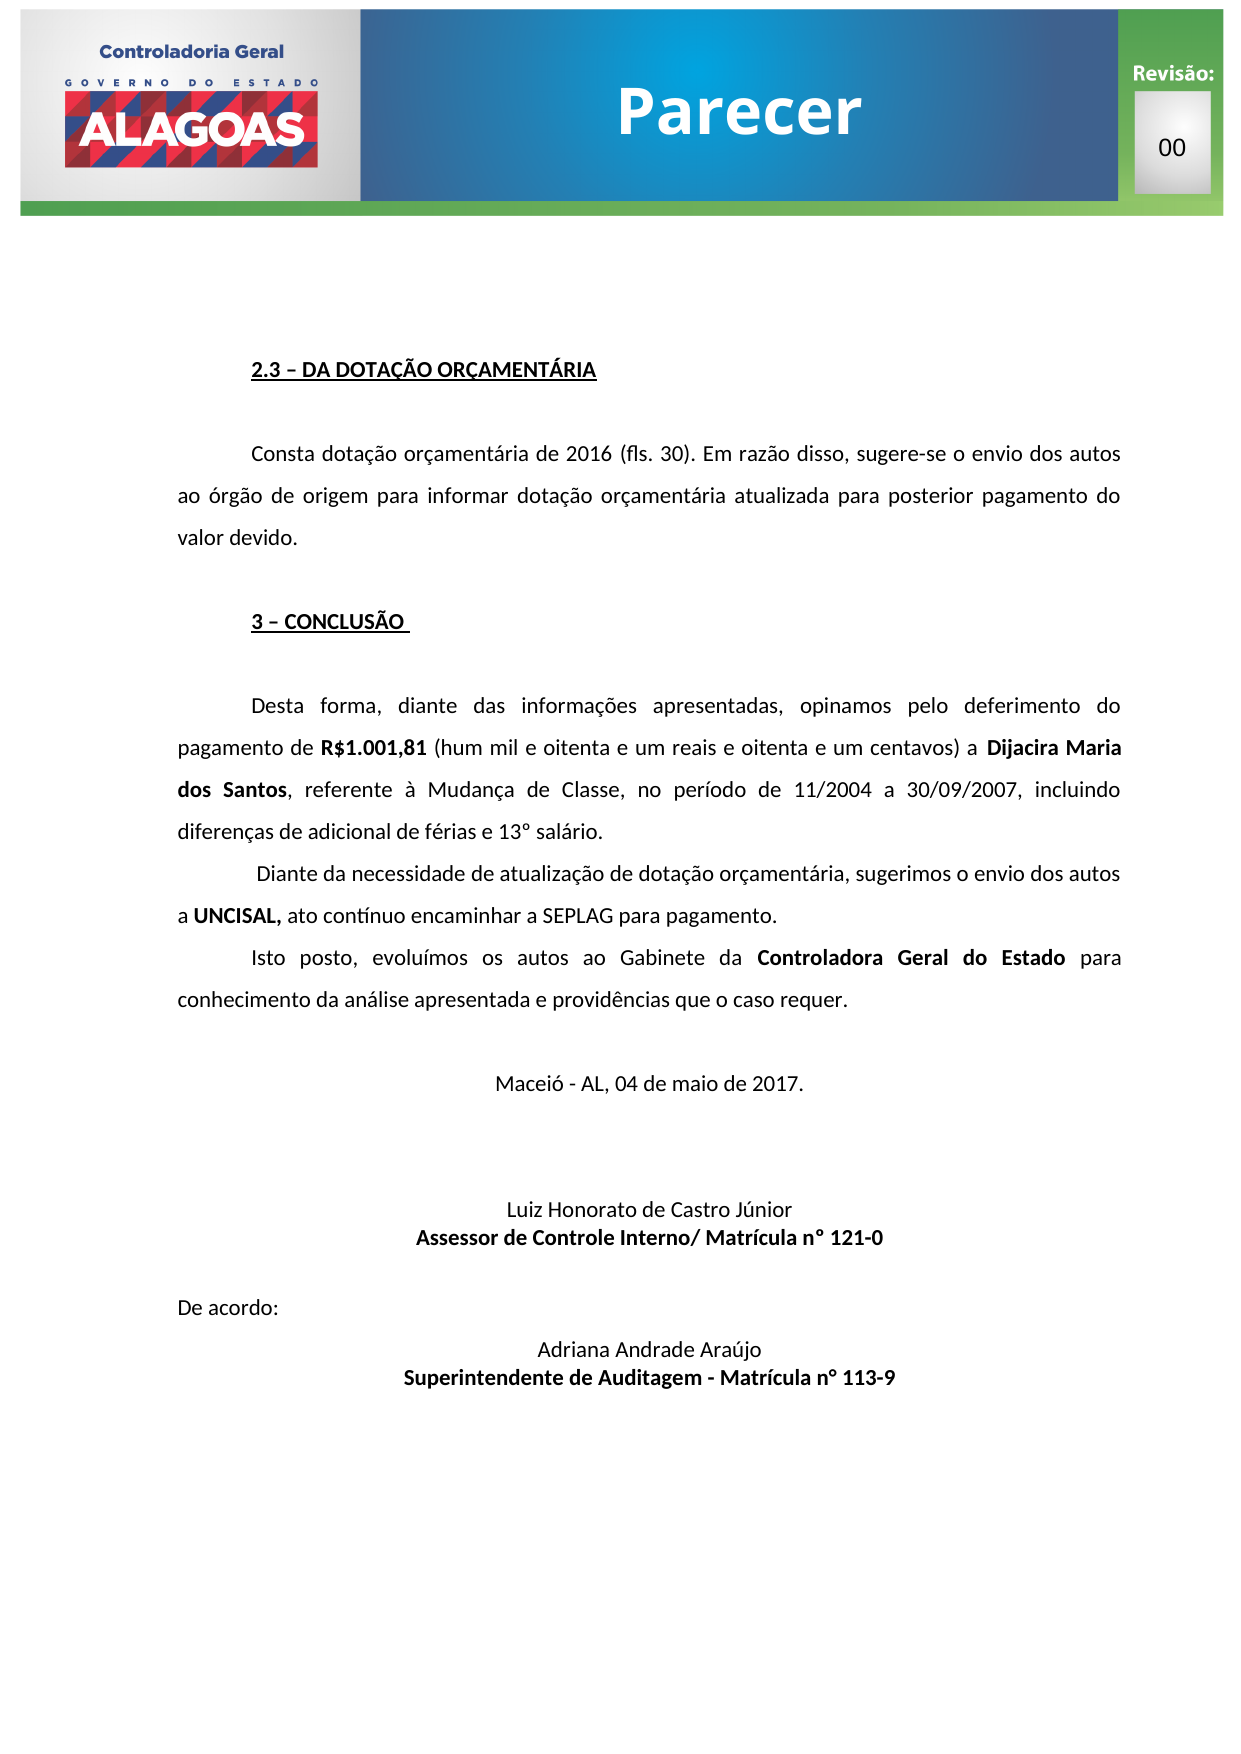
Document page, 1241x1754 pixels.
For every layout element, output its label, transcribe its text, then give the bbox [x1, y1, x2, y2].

text Luiz Honorato de Castro Júnior [177, 1195, 1122, 1223]
text De acordo: [177, 1293, 1122, 1321]
text Diante da necessidade de atualização de dotação orçamentária, sugerimos o envio dos autos a UNCISAL, ato contínuo encaminhar a SEPLAG para pagamento. [177, 859, 1122, 929]
text Isto posto, evoluímos os autos ao Gabinete da Controladora Geral do Estado para conhecimento da análise apresentada e providências que o caso requer. [177, 943, 1122, 1013]
text Maceió - AL, 04 de maio de 2017. [177, 1069, 1122, 1097]
text Desta forma, diante das informações apresentadas, opinamos pelo deferimento do pagamento de R$1.001,81 (hum mil e oitenta e um reais e oitenta e um centavos) a Dijacira Maria dos Santos, referente à Mudança de Classe, no período de 11/2004 a 30/09/2007, incluindo diferenças de adicional de férias e 13º salário. [177, 691, 1122, 845]
text Consta dotação orçamentária de 2016 (fls. 30). Em razão disso, sugere-se o envio dos autos ao órgão de origem para informar dotação orçamentária atualizada para posterior pagamento do valor devido. [177, 439, 1122, 551]
text Adriana Andrade Araújo [177, 1335, 1122, 1363]
text Superintendente de Auditagem - Matrícula n° 113-9 [177, 1363, 1122, 1391]
picture [20, 9, 1224, 216]
text 3 – CONCLUSÃO [177, 607, 1122, 635]
text 2.3 – DA DOTAÇÃO ORÇAMENTÁRIA [177, 355, 1122, 383]
text Assessor de Controle Interno/ Matrícula nº 121-0 [177, 1223, 1122, 1251]
